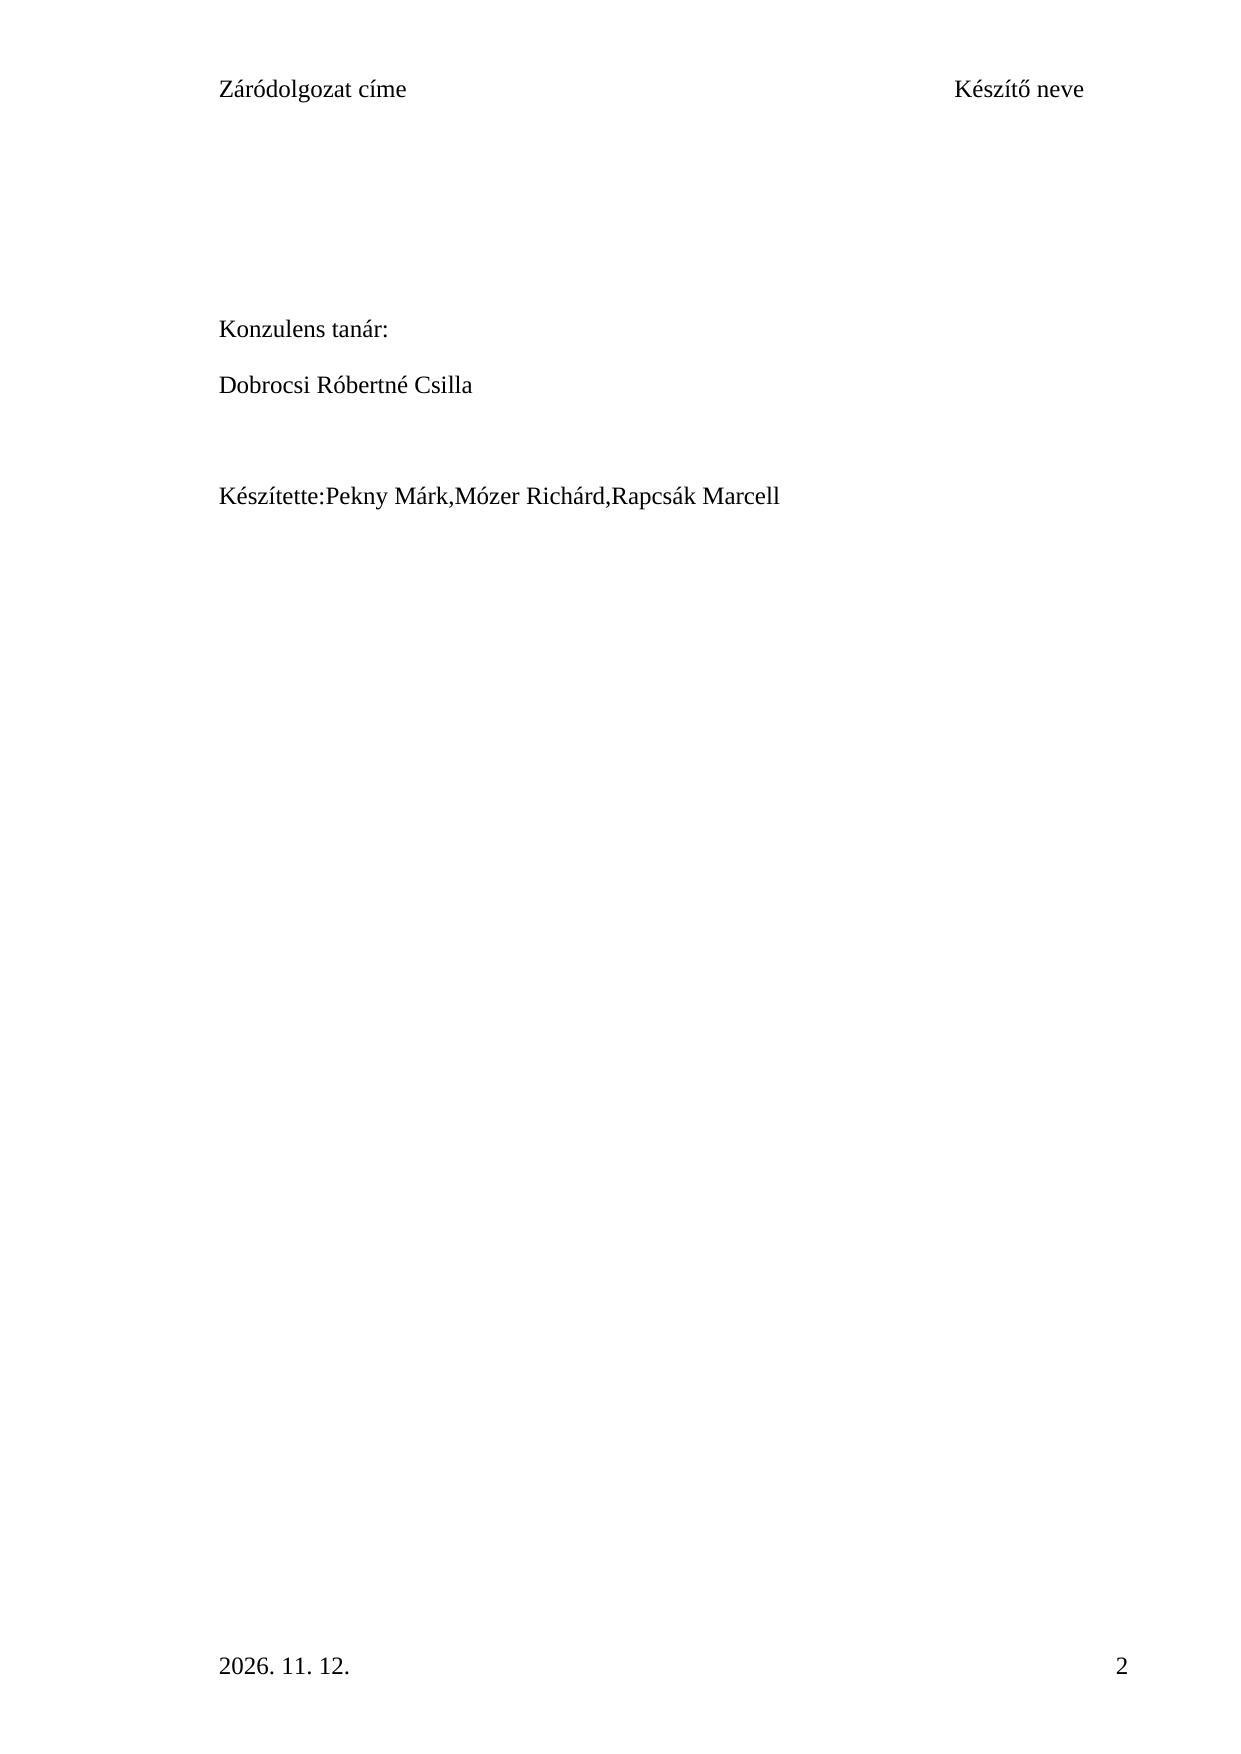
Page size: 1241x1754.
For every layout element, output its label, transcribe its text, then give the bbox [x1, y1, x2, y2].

text Készítette:Pekny Márk,Mózer Richárd,Rapcsák Marcell [183, 481, 1092, 510]
text Konzulens tanár: [183, 314, 1092, 343]
text Dobrocsi Róbertné Csilla [183, 370, 1092, 399]
